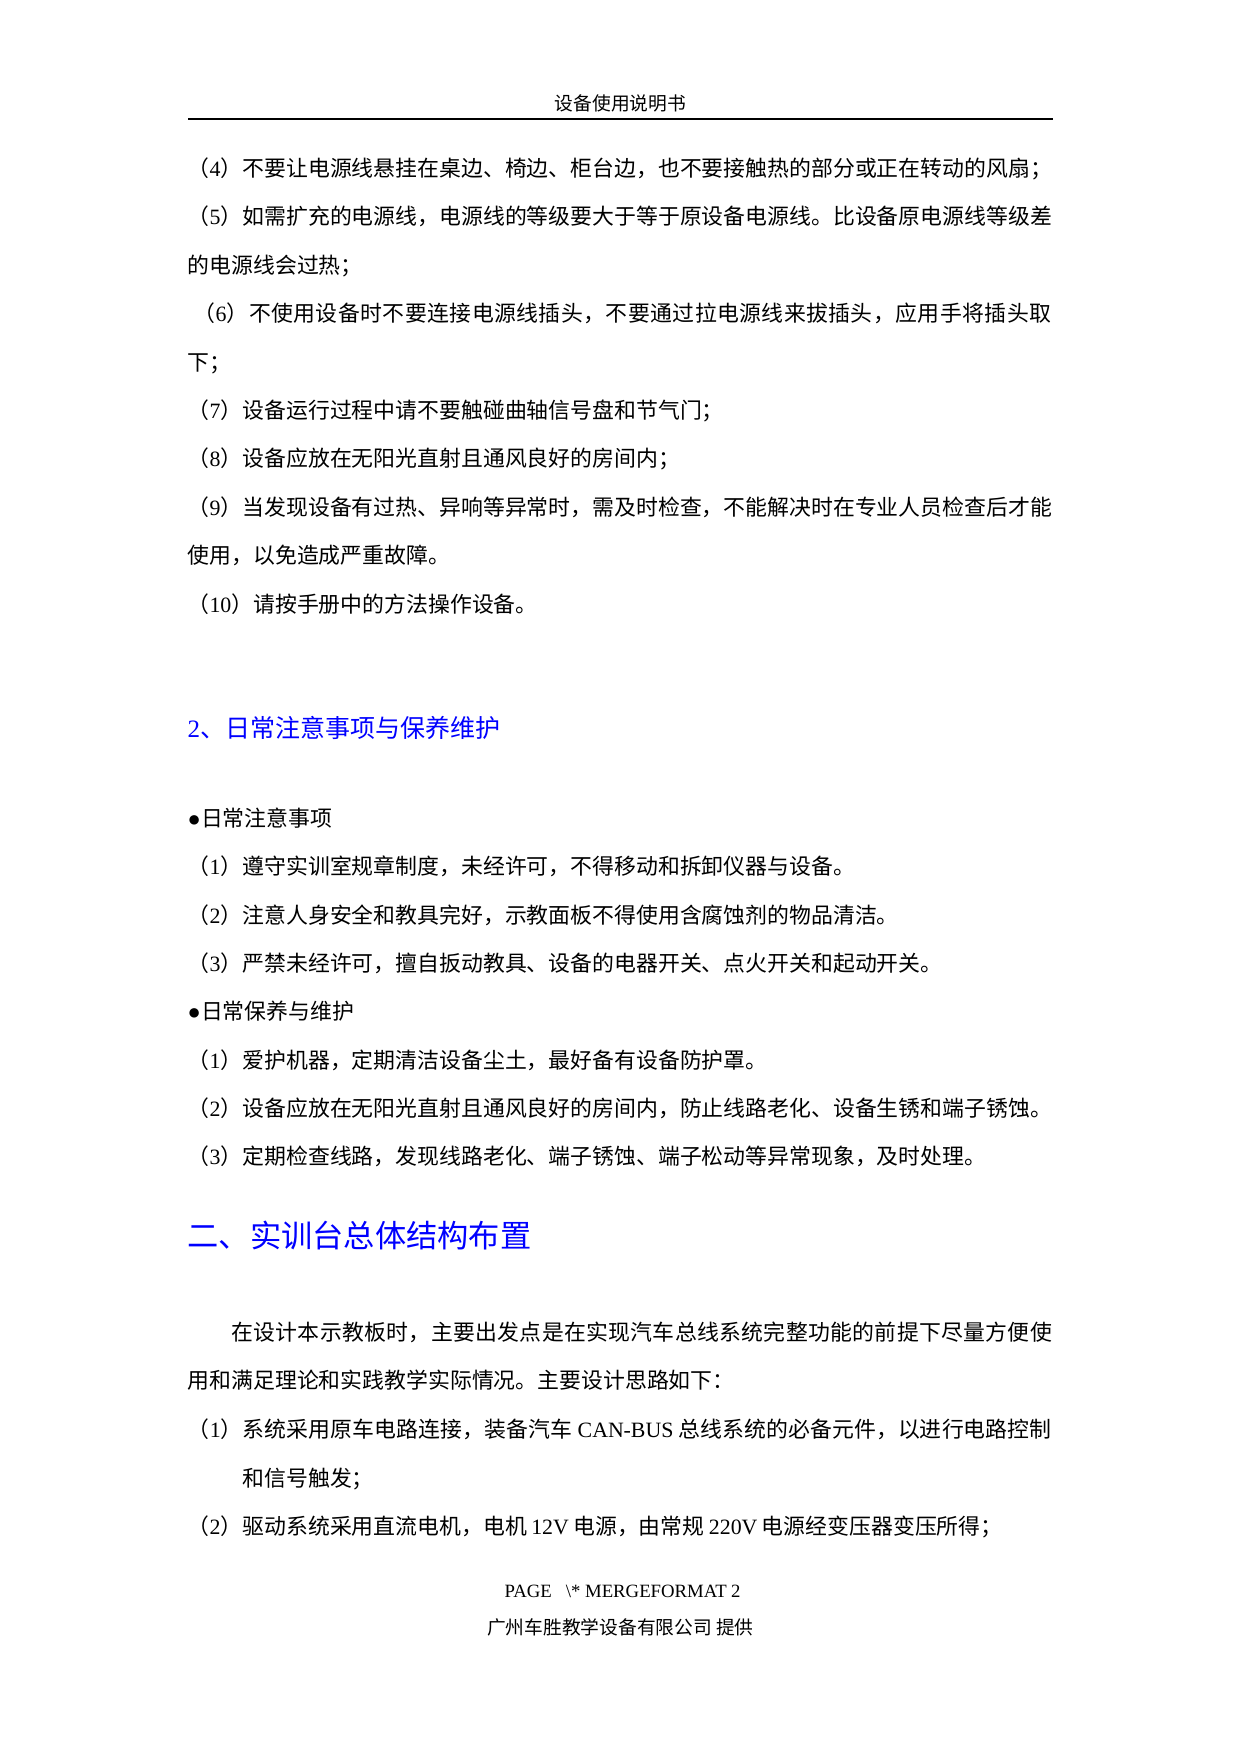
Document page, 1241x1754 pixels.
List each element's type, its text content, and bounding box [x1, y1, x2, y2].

subtitle 二、实训台总体结构布置 [187, 1202, 1053, 1267]
text （3）定期检查线路，发现线路老化、端子锈蚀、端子松动等异常现象，及时处理。 [187, 1139, 1053, 1171]
text ●日常注意事项 [187, 801, 1053, 833]
text （4）不要让电源线悬挂在桌边、椅边、柜台边，也不要接触热的部分或正在转动的风扇； [187, 150, 1053, 183]
text （1）系统采用原车电路连接，装备汽车CAN-BUS总线系统的必备元件，以进行电路控制和信号触发； [187, 1411, 1053, 1493]
text （2）驱动系统采用直流电机，电机12V电源，由常规220V电源经变压器变压所得； [187, 1508, 1053, 1541]
text （5）如需扩充的电源线，电源线的等级要大于等于原设备电源线。比设备原电源线等级差的电源线会过热； [187, 198, 1053, 280]
text （10）请按手册中的方法操作设备。 [187, 586, 1053, 619]
text （8）设备应放在无阳光直射且通风良好的房间内； [187, 441, 1053, 473]
text ●日常保养与维护 [187, 994, 1053, 1026]
text （1）爱护机器，定期清洁设备尘土，最好备有设备防护罩。 [187, 1042, 1053, 1075]
text （9）当发现设备有过热、异响等异常时，需及时检查，不能解决时在专业人员检查后才能使用，以免造成严重故障。 [187, 489, 1053, 571]
text （2）注意人身安全和教具完好，示教面板不得使用含腐蚀剂的物品清洁。 [187, 897, 1053, 930]
text （3）严禁未经许可，擅自扳动教具、设备的电器开关、点火开关和起动开关。 [187, 946, 1053, 978]
text （7）设备运行过程中请不要触碰曲轴信号盘和节气门； [187, 393, 1053, 425]
text （1）遵守实训室规章制度，未经许可，不得移动和拆卸仪器与设备。 [187, 849, 1053, 881]
text （2）设备应放在无阳光直射且通风良好的房间内，防止线路老化、设备生锈和端子锈蚀。 [187, 1091, 1053, 1123]
text （6）不使用设备时不要连接电源线插头，不要通过拉电源线来拔插头，应用手将插头取下； [187, 296, 1053, 377]
subtitle 2、日常注意事项与保养维护 [187, 694, 1053, 759]
text 在设计本示教板时，主要出发点是在实现汽车总线系统完整功能的前提下尽量方便使用和满足理论和实践教学实际情况。主要设计思路如下： [187, 1314, 1053, 1396]
